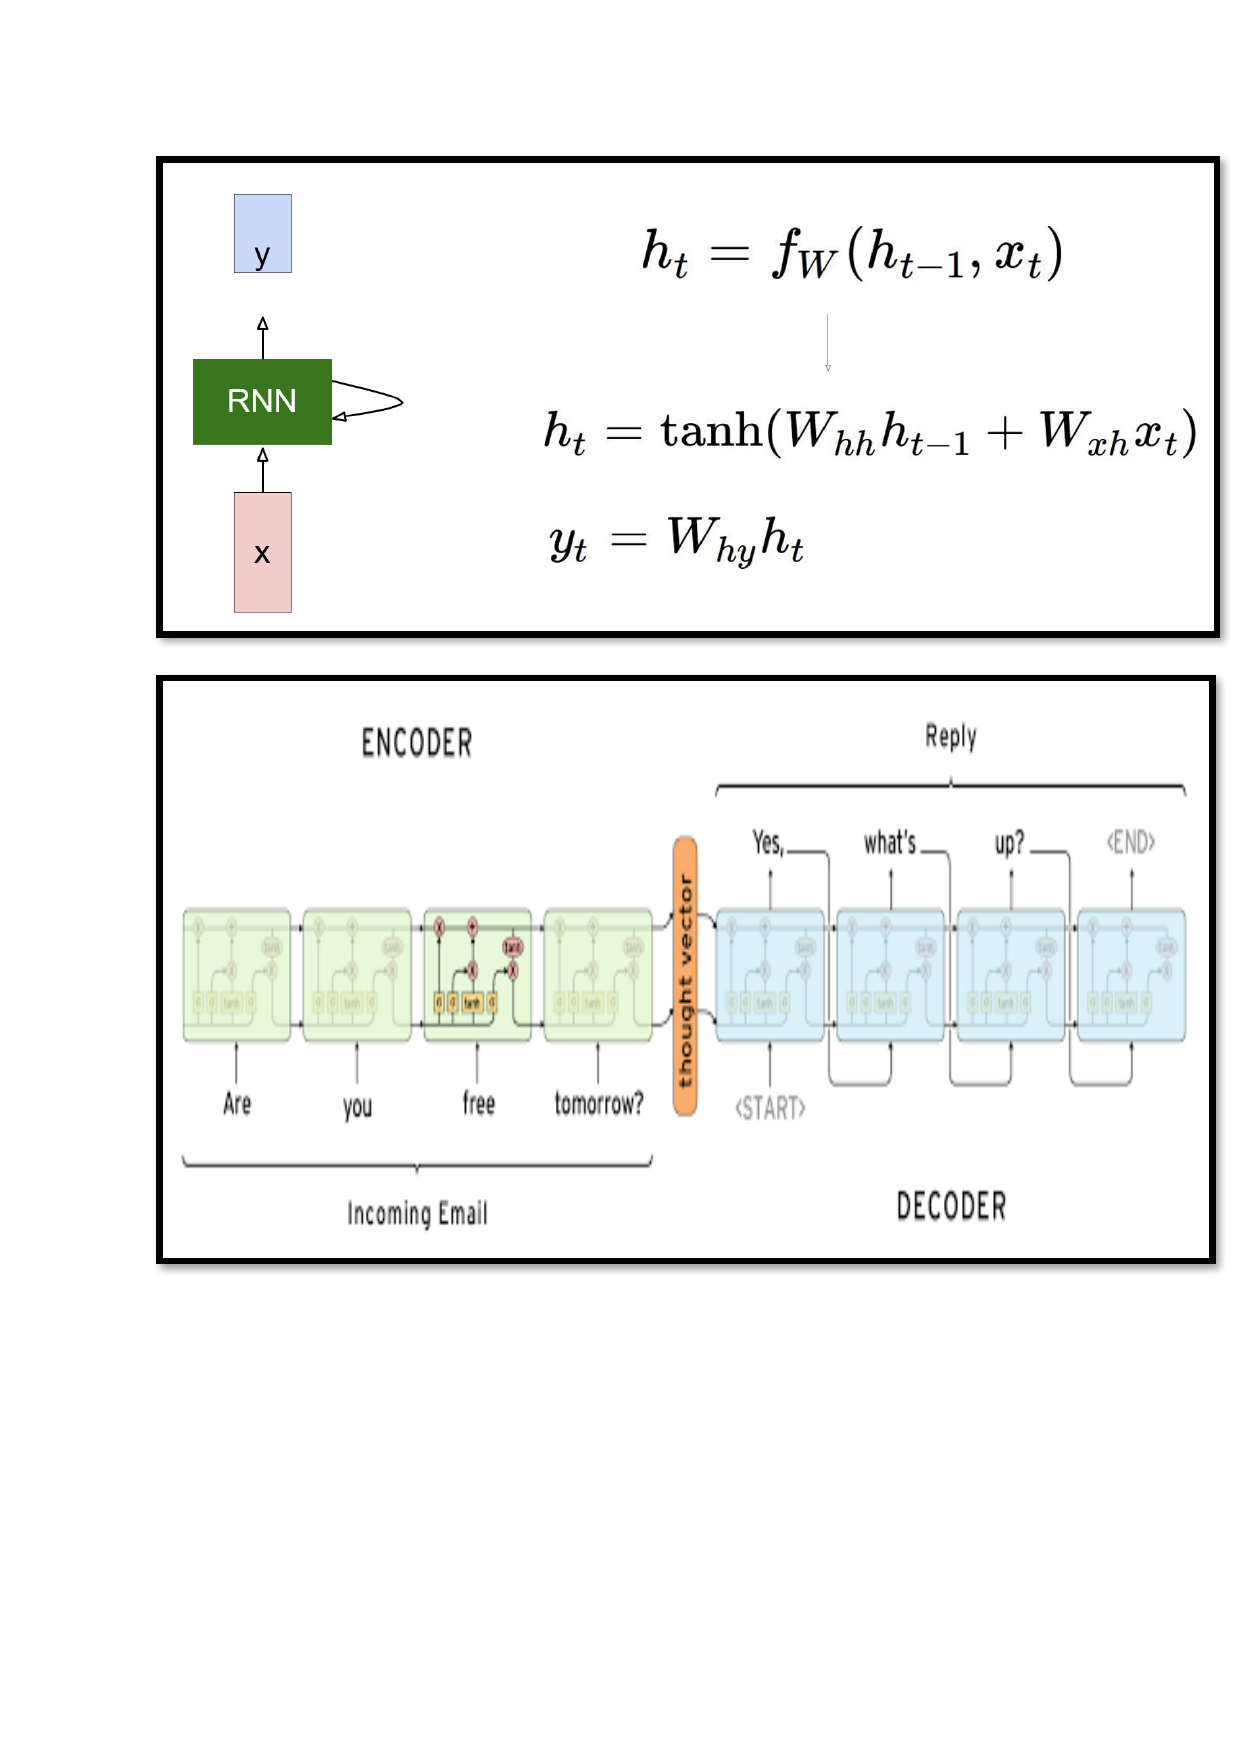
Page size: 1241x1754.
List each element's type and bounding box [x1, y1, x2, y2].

picture [163, 163, 1214, 631]
picture [163, 681, 1209, 1258]
